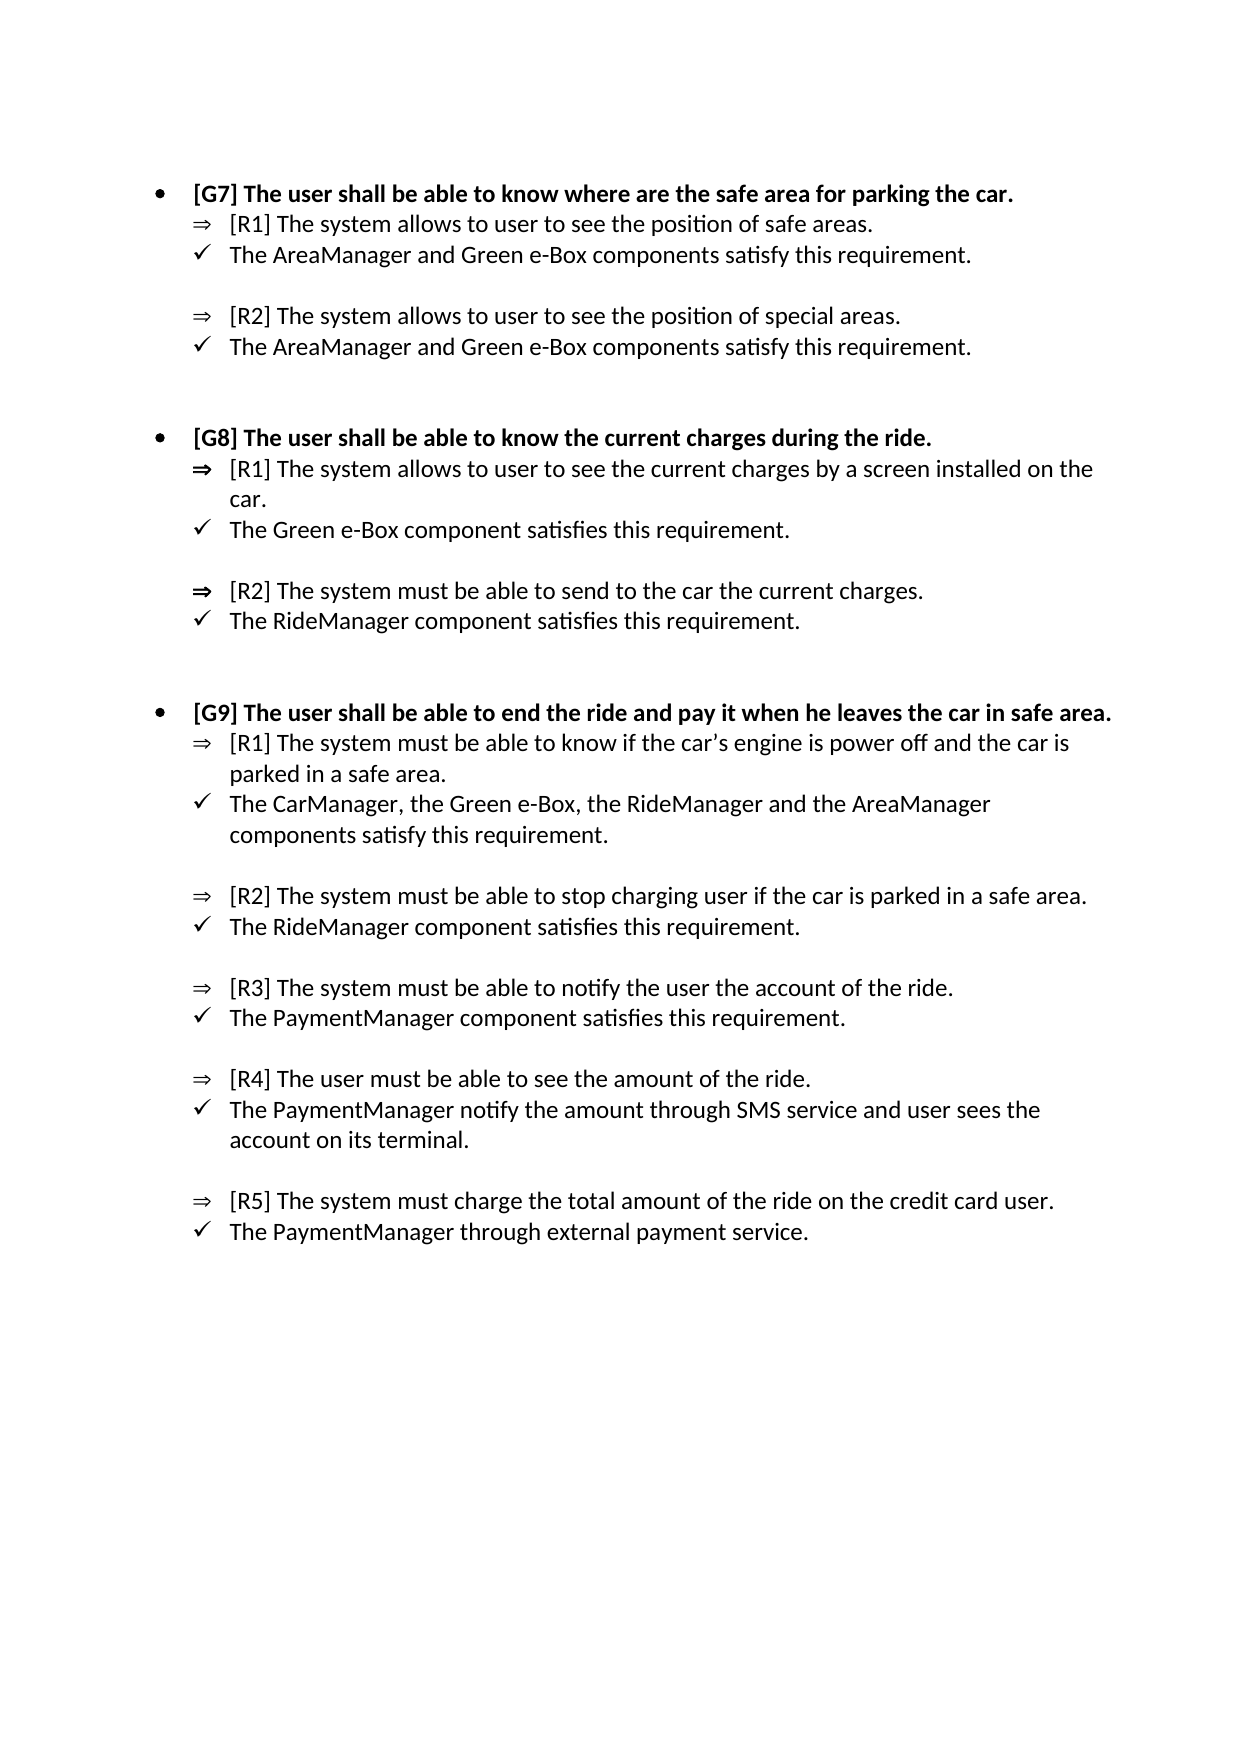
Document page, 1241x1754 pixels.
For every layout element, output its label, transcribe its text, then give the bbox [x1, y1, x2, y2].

list The Green e-Box component satisfies this requirement. [192, 514, 1122, 544]
list [G9] The user shall be able to end the ride and pay it when he leaves the car in safe area. [156, 697, 1122, 727]
list The PaymentManager through external payment service. [192, 1216, 1122, 1246]
list [R2] The system allows to user to see the position of special areas. [192, 300, 1122, 331]
list [R5] The system must charge the total amount of the ride on the credit card user. [192, 1185, 1122, 1216]
list The CarManager, the Green e-Box, the RideManager and the AreaManager components satisfy this requirement. [192, 788, 1122, 849]
list [R3] The system must be able to notify the user the account of the ride. [192, 972, 1122, 1002]
list The RideManager component satisfies this requirement. [192, 911, 1122, 941]
list [R2] The system must be able to stop charging user if the car is parked in a safe area. [192, 880, 1122, 911]
list The AreaManager and Green e-Box components satisfy this requirement. [192, 239, 1122, 270]
list [R1] The system must be able to know if the car’s engine is power off and the car is parked in a safe area. [192, 727, 1122, 788]
list The PaymentManager component satisfies this requirement. [192, 1002, 1122, 1033]
list The PaymentManager notify the amount through SMS service and user sees the account on its terminal. [192, 1094, 1122, 1155]
list The RideManager component satisfies this requirement. [192, 605, 1122, 636]
list [R2] The system must be able to send to the car the current charges. [192, 575, 1122, 605]
list [R4] The user must be able to see the amount of the ride. [192, 1063, 1122, 1094]
list The AreaManager and Green e-Box components satisfy this requirement. [192, 331, 1122, 361]
list [G7] The user shall be able to know where are the safe area for parking the car. [156, 178, 1122, 209]
list [R1] The system allows to user to see the position of safe areas. [192, 209, 1122, 239]
list [R1] The system allows to user to see the current charges by a screen installed on the car. [192, 453, 1122, 514]
list [G8] The user shall be able to know the current charges during the ride. [156, 422, 1122, 453]
